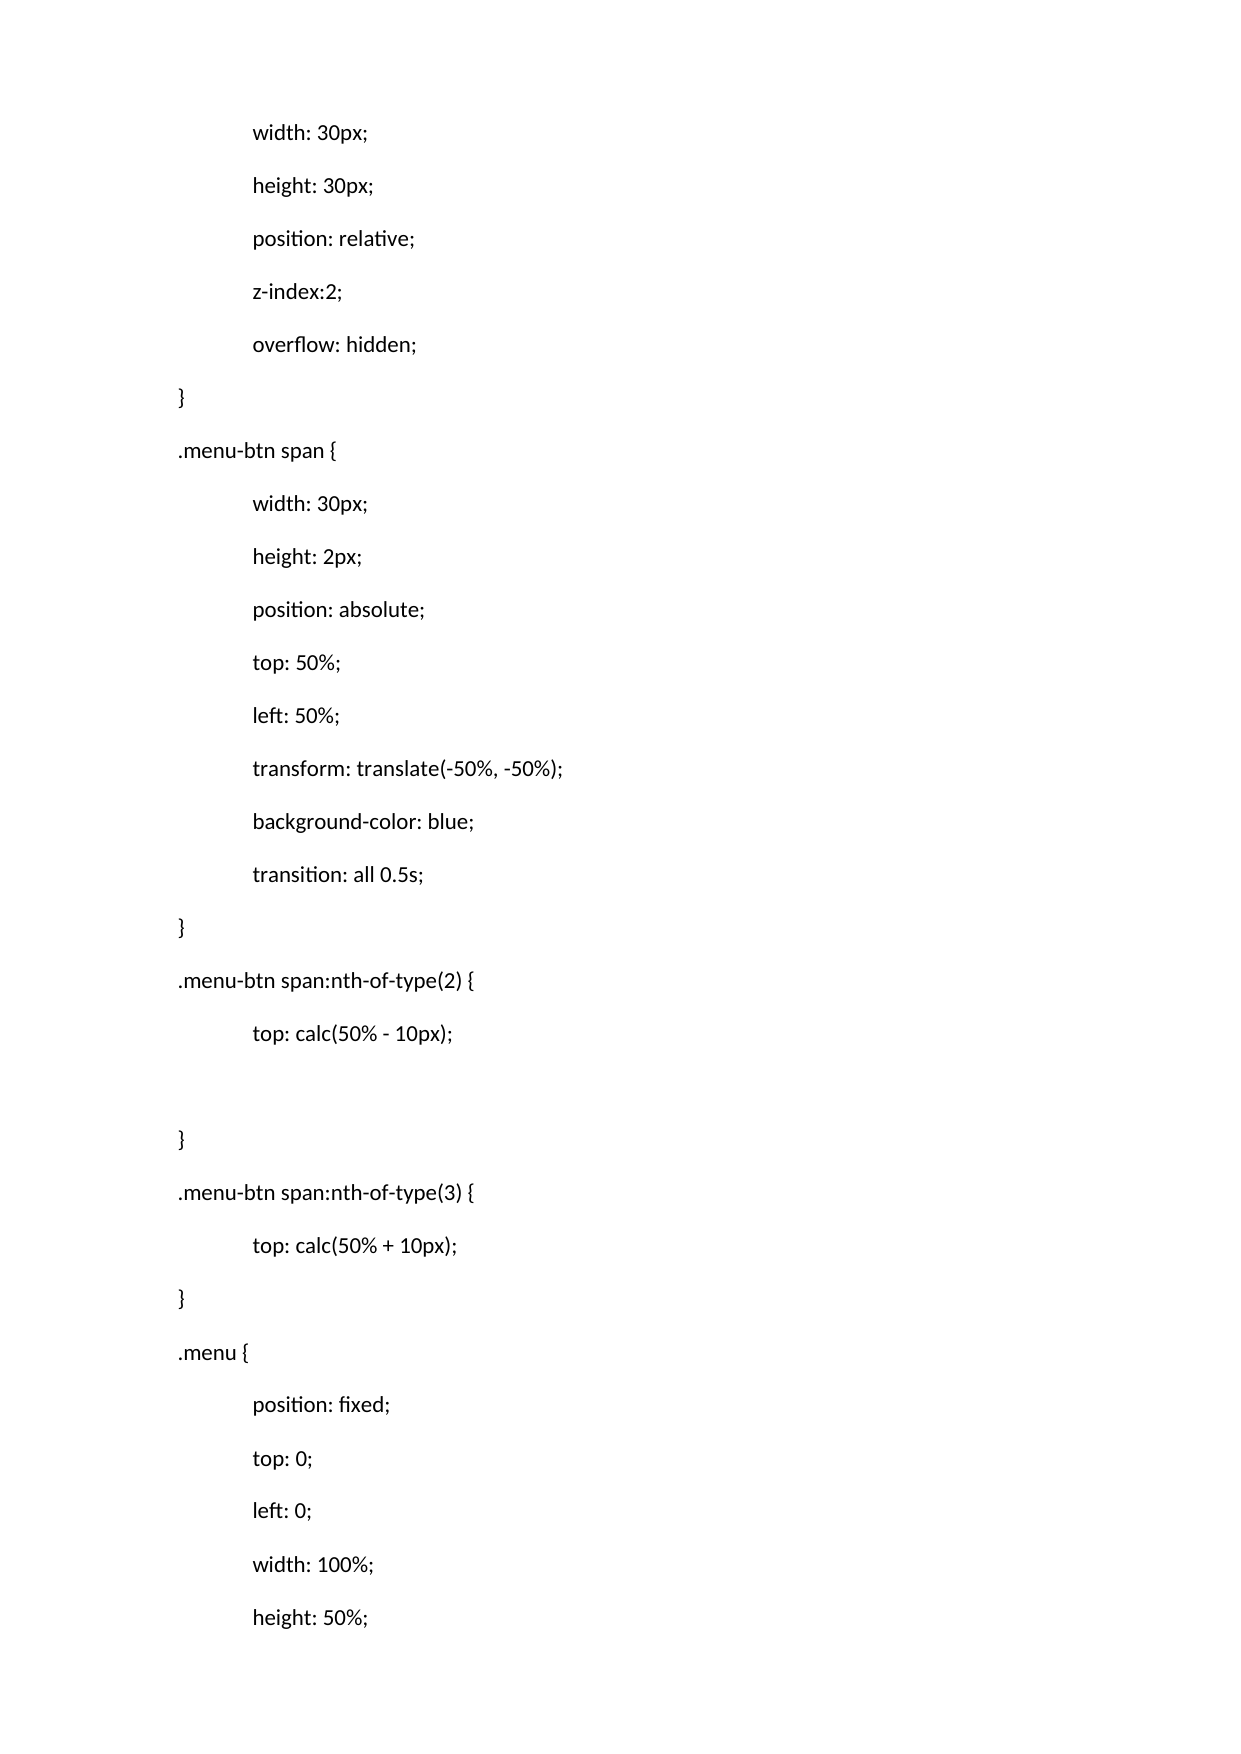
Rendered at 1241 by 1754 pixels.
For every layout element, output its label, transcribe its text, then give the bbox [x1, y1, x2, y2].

text position: relative; [177, 224, 1152, 252]
text transition: all 0.5s; [177, 860, 1152, 888]
text } [177, 1126, 1152, 1153]
text position: absolute; [177, 595, 1152, 623]
text width: 30px; [177, 118, 1152, 146]
text } [177, 913, 1152, 941]
text position: fixed; [177, 1391, 1152, 1419]
text transform: translate(-50%, -50%); [177, 754, 1152, 782]
text width: 30px; [177, 489, 1152, 517]
text top: calc(50% - 10px); [177, 1019, 1152, 1047]
text .menu { [177, 1338, 1152, 1366]
text left: 50%; [177, 701, 1152, 729]
text height: 2px; [177, 542, 1152, 570]
text height: 30px; [177, 171, 1152, 199]
text background-color: blue; [177, 807, 1152, 835]
text .menu-btn span { [177, 436, 1152, 464]
text .menu-btn span:nth-of-type(3) { [177, 1178, 1152, 1207]
text .menu-btn span:nth-of-type(2) { [177, 966, 1152, 994]
text top: 0; [177, 1444, 1152, 1472]
text height: 50%; [177, 1603, 1152, 1631]
text z-index:2; [177, 277, 1152, 305]
text overflow: hidden; [177, 330, 1152, 358]
text } [177, 383, 1152, 411]
text top: 50%; [177, 648, 1152, 676]
text } [177, 1284, 1152, 1313]
text top: calc(50% + 10px); [177, 1232, 1152, 1259]
text width: 100%; [177, 1550, 1152, 1578]
text left: 0; [177, 1497, 1152, 1525]
